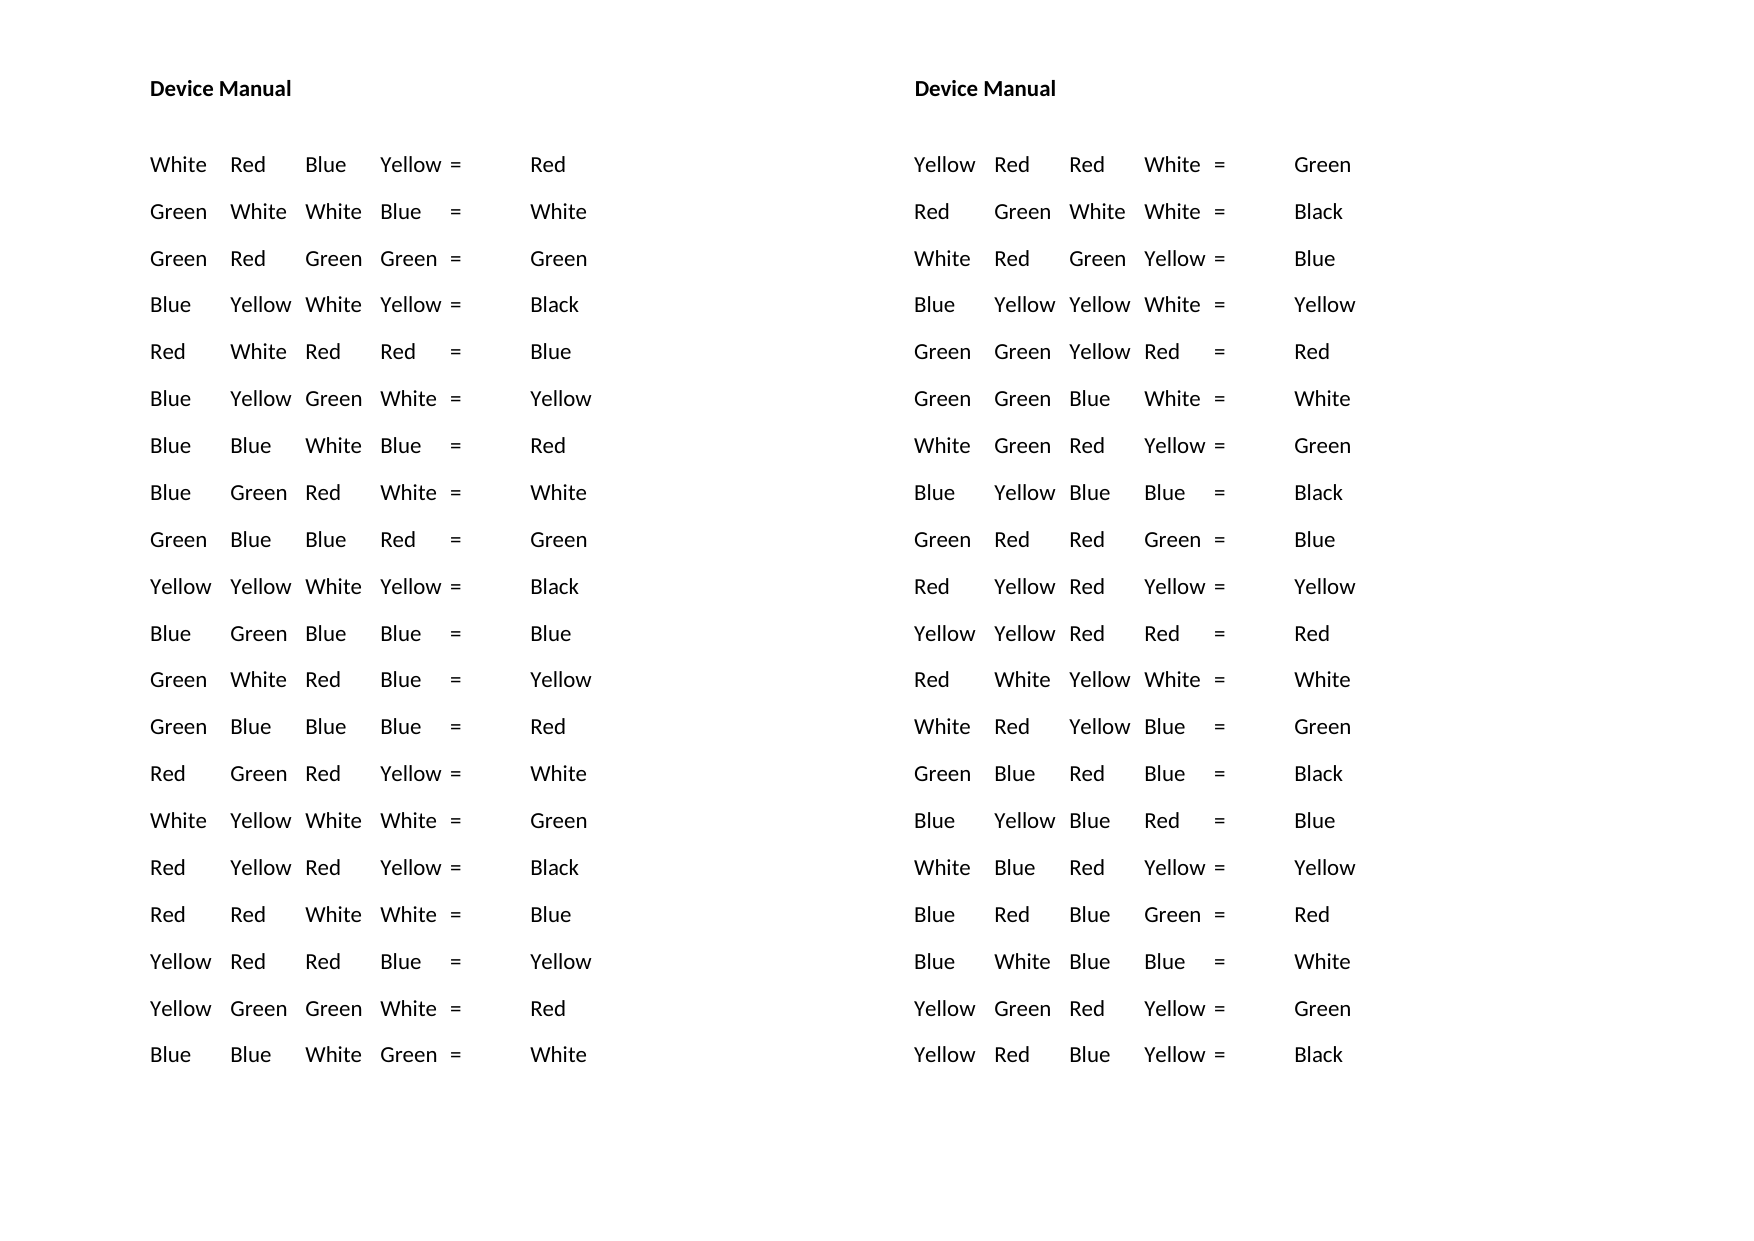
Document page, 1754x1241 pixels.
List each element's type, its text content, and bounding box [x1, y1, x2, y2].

text Yellow Red Red White = Green [914, 150, 1604, 178]
text Green White White Blue = White [150, 197, 840, 225]
text Blue Green Blue Blue = Blue [150, 619, 840, 647]
text Green Green Blue White = White [914, 384, 1604, 412]
text Red Yellow Red Yellow = Yellow [914, 572, 1604, 600]
text Red White Yellow White = White [914, 666, 1604, 694]
text Yellow Green Red Yellow = Green [914, 994, 1604, 1022]
text Blue Yellow Green White = Yellow [150, 384, 840, 412]
text Blue Blue White Green = White [150, 1041, 840, 1069]
text Green Blue Blue Red = Green [150, 525, 840, 553]
text Yellow Green Green White = Red [150, 994, 840, 1022]
text Green Red Green Green = Green [150, 244, 840, 272]
text Red Green Red Yellow = White [150, 759, 840, 787]
text Green Red Red Green = Blue [914, 525, 1604, 553]
text Red White Red Red = Blue [150, 337, 840, 366]
text Green Green Yellow Red = Red [914, 337, 1604, 366]
text Yellow Yellow White Yellow = Black [150, 572, 840, 600]
text White Blue Red Yellow = Yellow [914, 853, 1604, 881]
text White Red Green Yellow = Blue [914, 244, 1604, 272]
text Green Blue Red Blue = Black [914, 759, 1604, 787]
text Blue Yellow Blue Red = Blue [914, 806, 1604, 834]
text Green Blue Blue Blue = Red [150, 712, 840, 741]
text Red Yellow Red Yellow = Black [150, 853, 840, 881]
text Blue White Blue Blue = White [914, 947, 1604, 975]
text White Red Blue Yellow = Red [150, 150, 840, 178]
text White Red Yellow Blue = Green [914, 712, 1604, 741]
text Red Green White White = Black [914, 197, 1604, 225]
text Blue Yellow Yellow White = Yellow [914, 291, 1604, 319]
text Blue Green Red White = White [150, 478, 840, 506]
text Yellow Red Blue Yellow = Black [914, 1041, 1604, 1069]
text White Green Red Yellow = Green [914, 431, 1604, 459]
text Blue Yellow White Yellow = Black [150, 291, 840, 319]
text Red Red White White = Blue [150, 900, 840, 928]
text Yellow Yellow Red Red = Red [914, 619, 1604, 647]
text White Yellow White White = Green [150, 806, 840, 834]
text Blue Yellow Blue Blue = Black [914, 478, 1604, 506]
text Blue Red Blue Green = Red [914, 900, 1604, 928]
text Blue Blue White Blue = Red [150, 431, 840, 459]
text Green White Red Blue = Yellow [150, 666, 840, 694]
text Yellow Red Red Blue = Yellow [150, 947, 840, 975]
